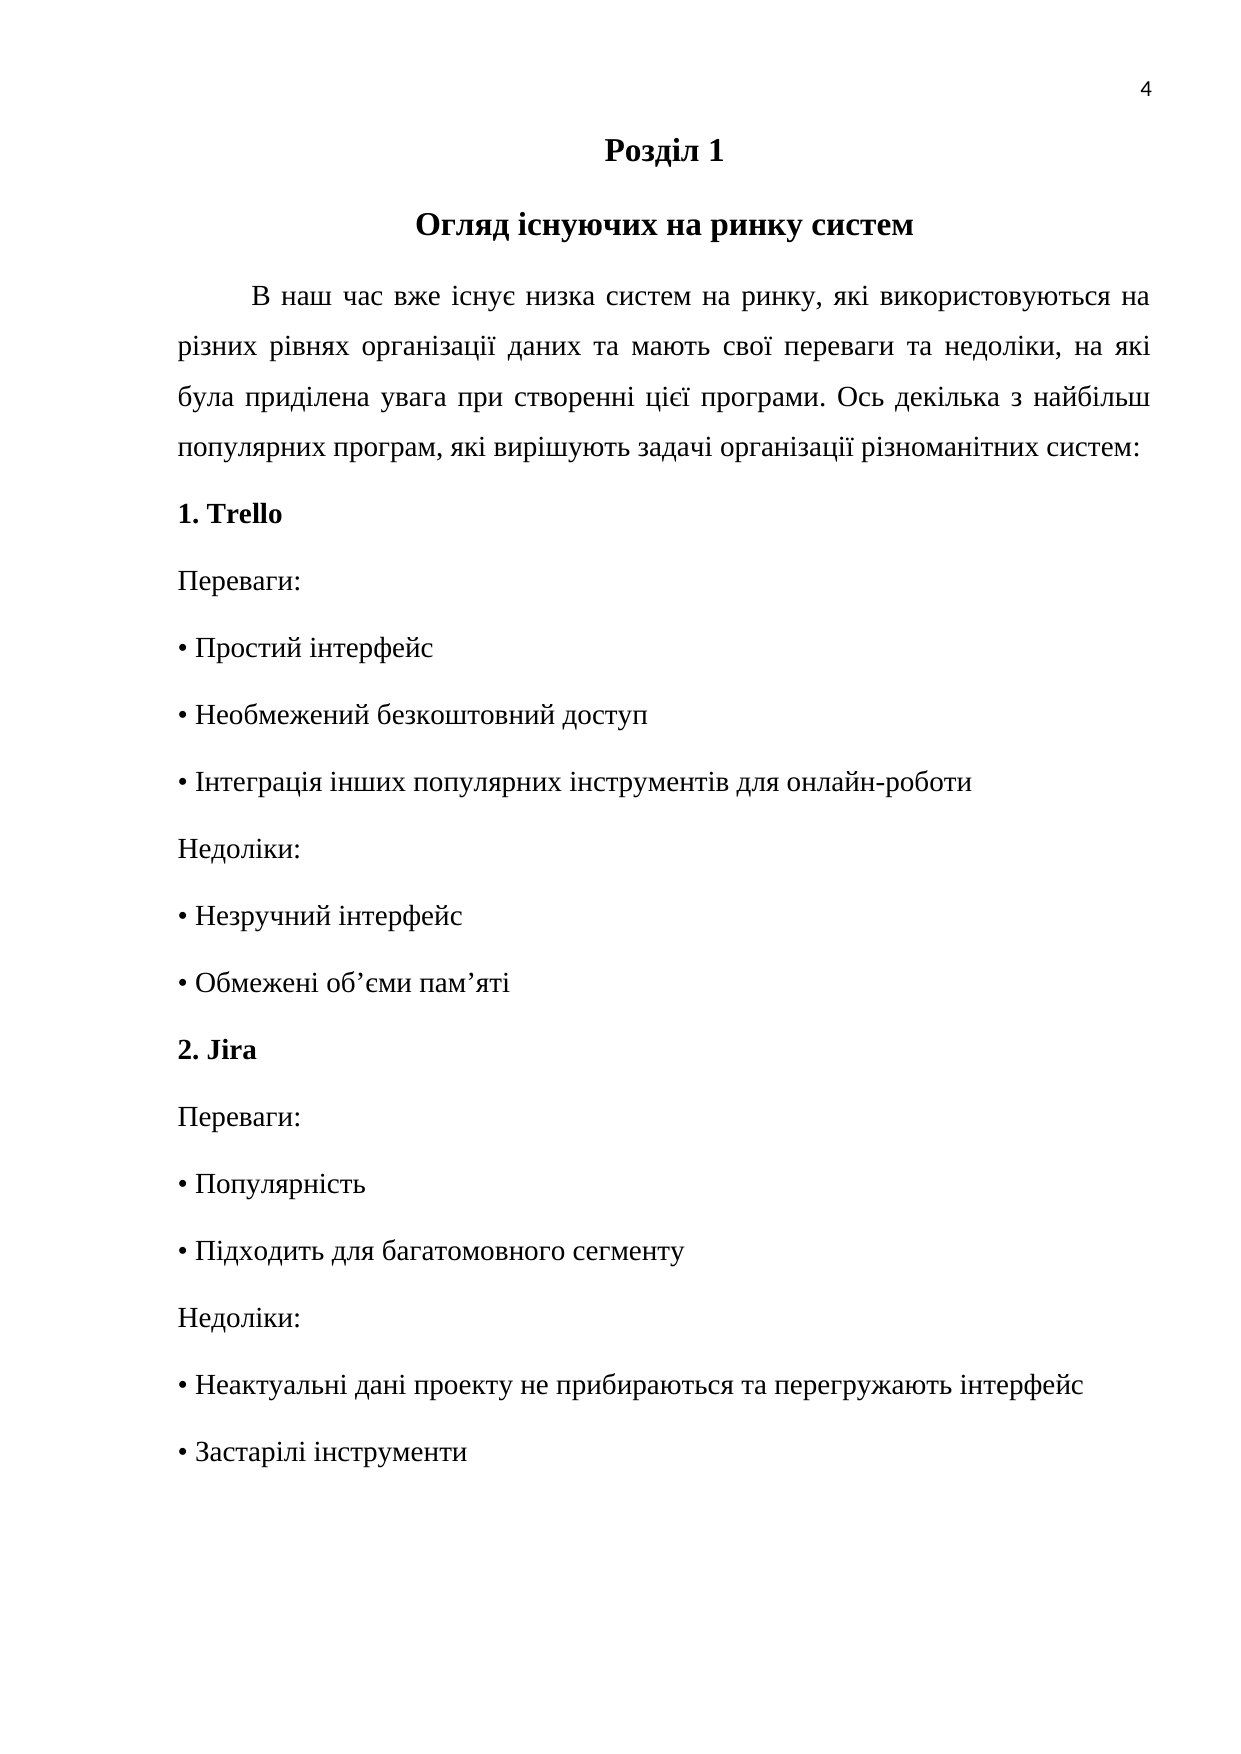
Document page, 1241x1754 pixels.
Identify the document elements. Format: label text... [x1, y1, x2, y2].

text • Простий інтерфейс [177, 630, 1152, 663]
text В наш час вже існує низка систем на ринку, які використовуються на різних рівнях організації даних та мають свої переваги та недоліки, на які була приділена увага при створенні цієї програми. Ось декілька з найбільш популярних програм, які вирішують задачі організації різноманітних систем: [177, 278, 1152, 463]
text Недоліки: [177, 831, 1152, 864]
text 2. Jira [177, 1032, 1152, 1065]
text • Застарілі інструменти [177, 1434, 1152, 1467]
text Недоліки: [177, 1300, 1152, 1333]
text Переваги: [177, 563, 1152, 597]
text • Незручний інтерфейс [177, 898, 1152, 931]
text • Інтеграція інших популярних інструментів для онлайн-роботи [177, 764, 1152, 797]
text • Необмежений безкоштовний доступ [177, 697, 1152, 731]
text 1. Trello [177, 496, 1152, 529]
text • Популярність [177, 1166, 1152, 1199]
text • Підходить для багатомовного сегменту [177, 1233, 1152, 1266]
text • Неактуальні дані проекту не прибираються та перегружають інтерфейс [177, 1367, 1152, 1400]
text Розділ 1 [177, 130, 1152, 168]
text Огляд існуючих на ринку систем [177, 204, 1152, 242]
text • Обмежені об’єми пам’яті [177, 965, 1152, 998]
text Переваги: [177, 1099, 1152, 1132]
